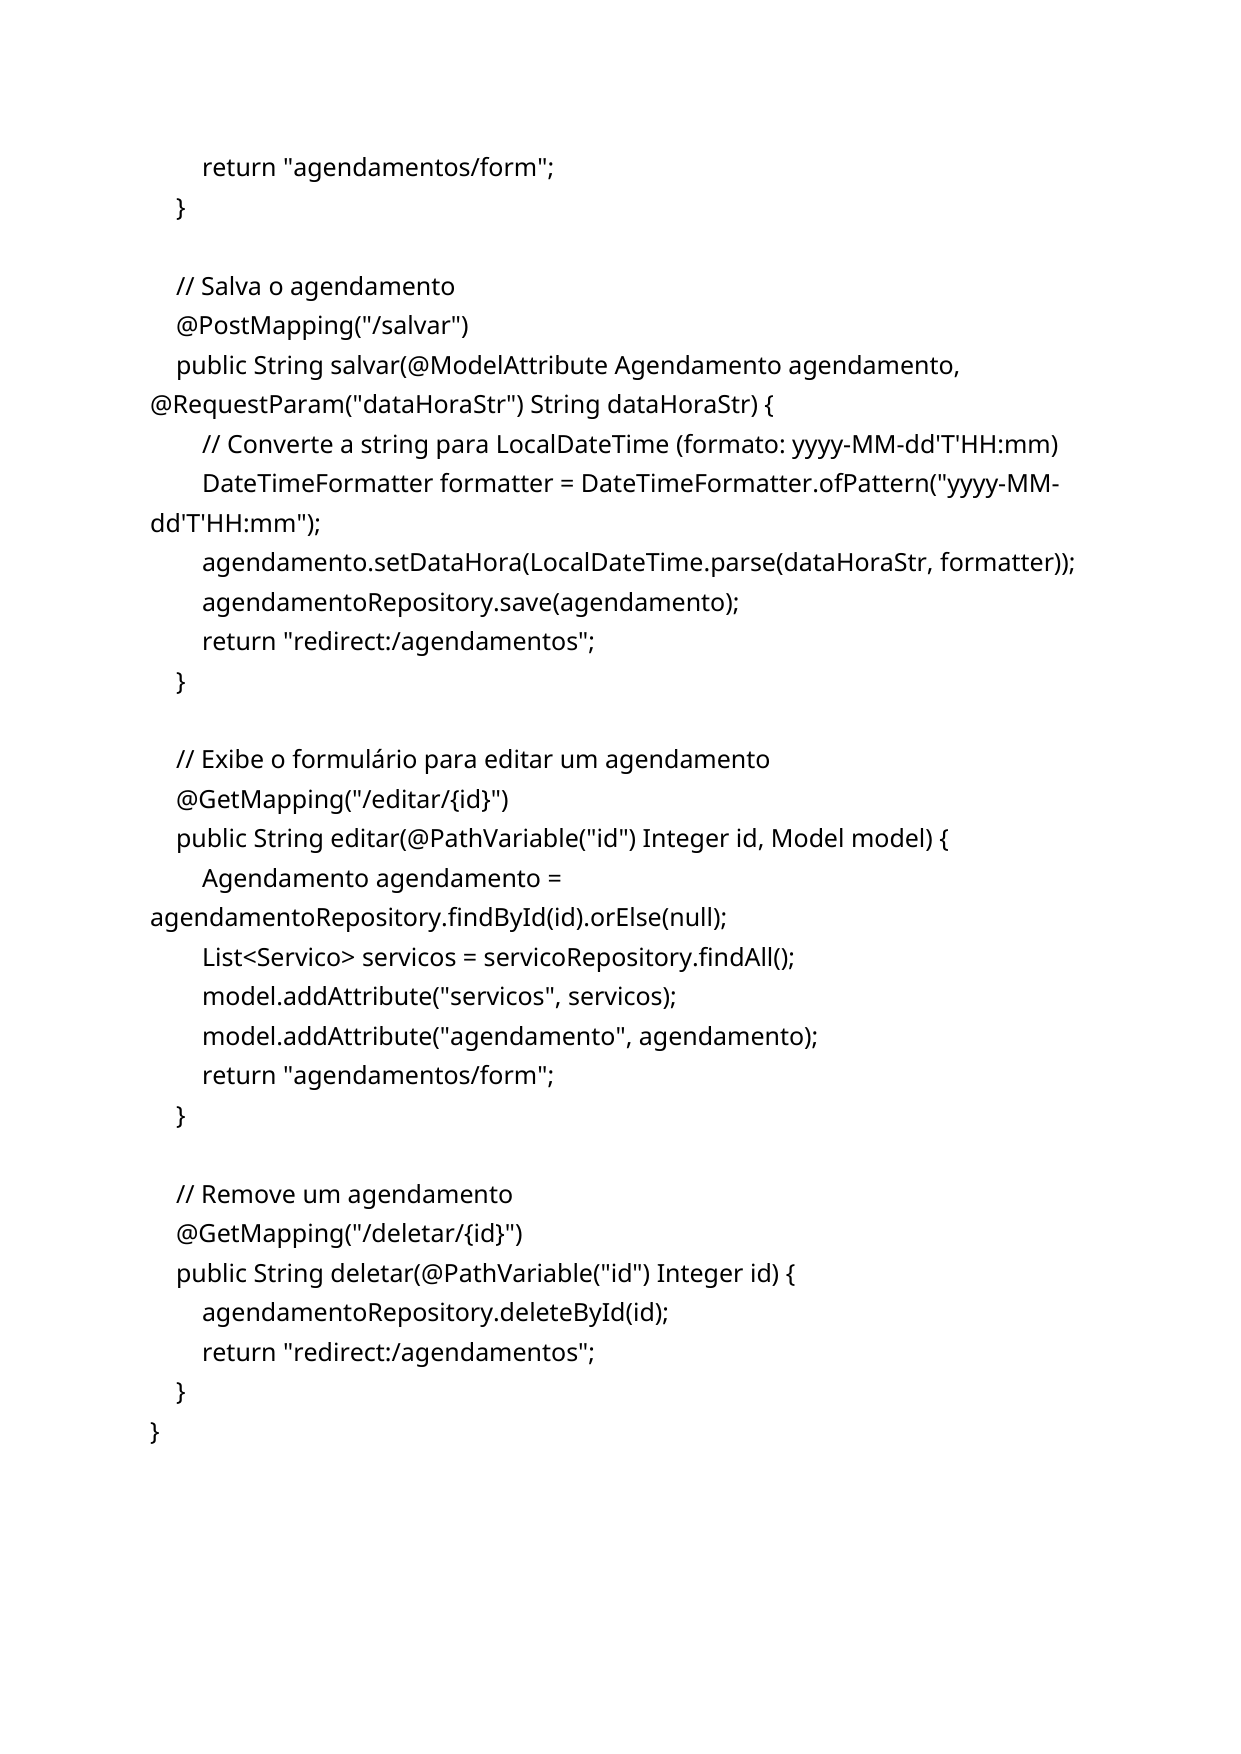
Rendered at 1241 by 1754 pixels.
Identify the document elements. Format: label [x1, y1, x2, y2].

text [150, 150, 1090, 1487]
